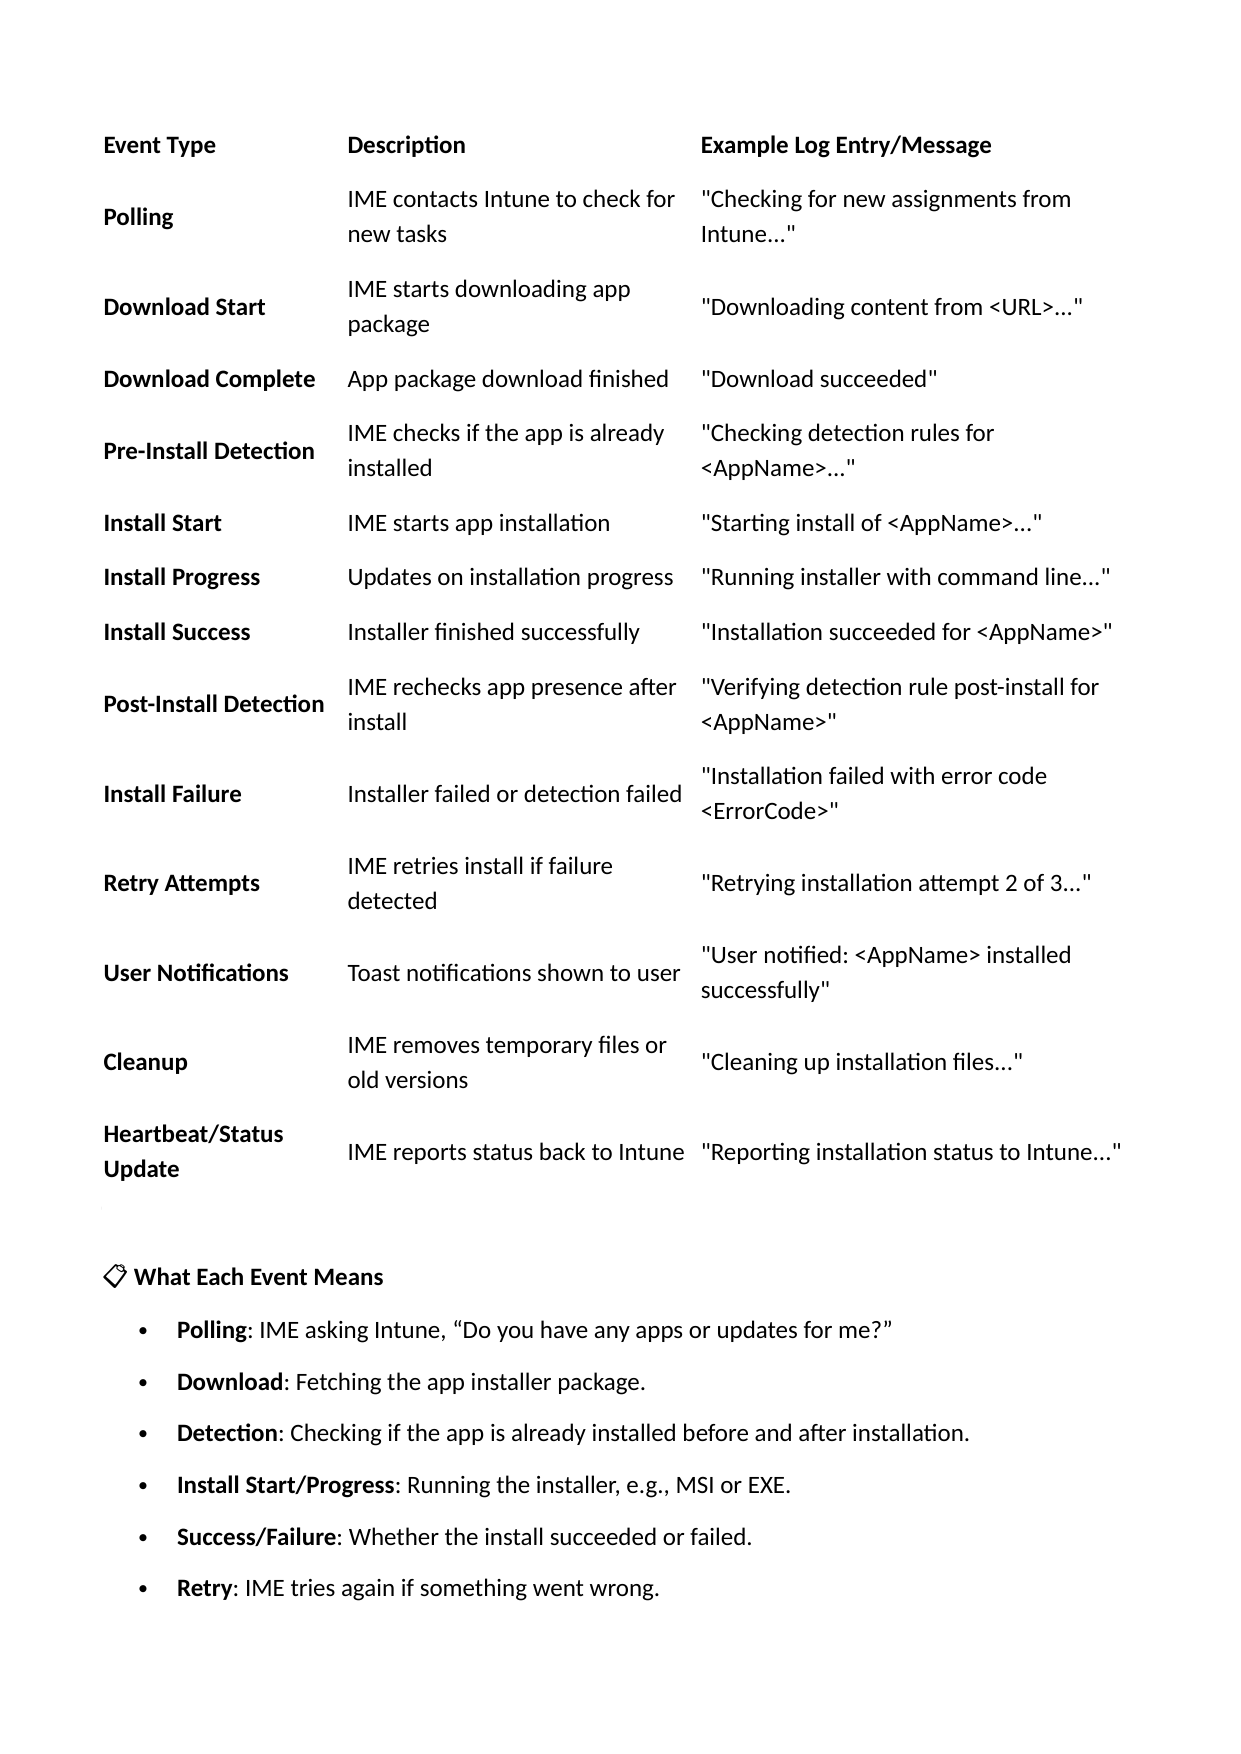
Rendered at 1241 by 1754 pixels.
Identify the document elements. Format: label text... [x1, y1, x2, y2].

table_cell IME rechecks app presence after install [346, 669, 699, 759]
table_cell "User notified: <AppName> installed successfully" [699, 938, 1126, 1027]
table_cell "Running installer with command line..." [699, 560, 1126, 614]
table_cell "Verifying detection rule post-install for <AppName>" [699, 669, 1126, 759]
table_cell Installer finished successfully [346, 615, 699, 669]
table_cell Cleanup [102, 1028, 346, 1117]
list Polling: IME asking Intune, “Do you have any apps or updates for me?” [139, 1314, 1126, 1344]
table_cell "Installation succeeded for <AppName>" [699, 615, 1126, 669]
table_cell Post-Install Detection [102, 669, 346, 759]
table_cell Install Success [102, 615, 346, 669]
table_cell "Cleaning up installation files..." [699, 1028, 1126, 1117]
list Install Start/Progress: Running the installer, e.g., MSI or EXE. [139, 1469, 1126, 1499]
table_cell "Downloading content from <URL>..." [699, 272, 1126, 361]
table_cell Installer failed or detection failed [346, 759, 699, 848]
table_cell Install Progress [102, 560, 346, 614]
text 📋 What Each Event Means [102, 1258, 1126, 1292]
table_cell IME reports status back to Intune [346, 1117, 699, 1207]
table_cell Heartbeat/Status Update [102, 1117, 346, 1207]
table_header Example Log Entry/Message [699, 128, 1126, 182]
table_cell Polling [102, 182, 346, 272]
list Retry: IME tries again if something went wrong. [139, 1572, 1126, 1603]
list Success/Failure: Whether the install succeeded or failed. [139, 1521, 1126, 1551]
table_cell "Installation failed with error code <ErrorCode>" [699, 759, 1126, 848]
table_cell "Checking for new assignments from Intune..." [699, 182, 1126, 272]
table_header Event Type [102, 128, 346, 182]
table_cell App package download finished [346, 361, 699, 416]
table_cell "Starting install of <AppName>..." [699, 505, 1126, 560]
table_cell "Checking detection rules for <AppName>..." [699, 416, 1126, 505]
table_cell User Notifications [102, 938, 346, 1027]
table_cell Install Start [102, 505, 346, 560]
table_cell Download Start [102, 272, 346, 361]
table_cell "Retrying installation attempt 2 of 3..." [699, 848, 1126, 938]
table_cell IME contacts Intune to check for new tasks [346, 182, 699, 272]
table_cell Updates on installation progress [346, 560, 699, 614]
table_cell Pre-Install Detection [102, 416, 346, 505]
table_cell IME starts downloading app package [346, 272, 699, 361]
table_cell Install Failure [102, 759, 346, 848]
list Detection: Checking if the app is already installed before and after installation. [139, 1417, 1126, 1448]
table_cell Download Complete [102, 361, 346, 416]
table_cell IME checks if the app is already installed [346, 416, 699, 505]
table_cell IME removes temporary files or old versions [346, 1028, 699, 1117]
table_cell IME starts app installation [346, 505, 699, 560]
table_header Description [346, 128, 699, 182]
table_cell "Reporting installation status to Intune..." [699, 1117, 1126, 1207]
table_cell Retry Attempts [102, 848, 346, 938]
table_cell Toast notifications shown to user [346, 938, 699, 1027]
table_cell IME retries install if failure detected [346, 848, 699, 938]
list Download: Fetching the app installer package. [139, 1366, 1126, 1396]
table_cell "Download succeeded" [699, 361, 1126, 416]
